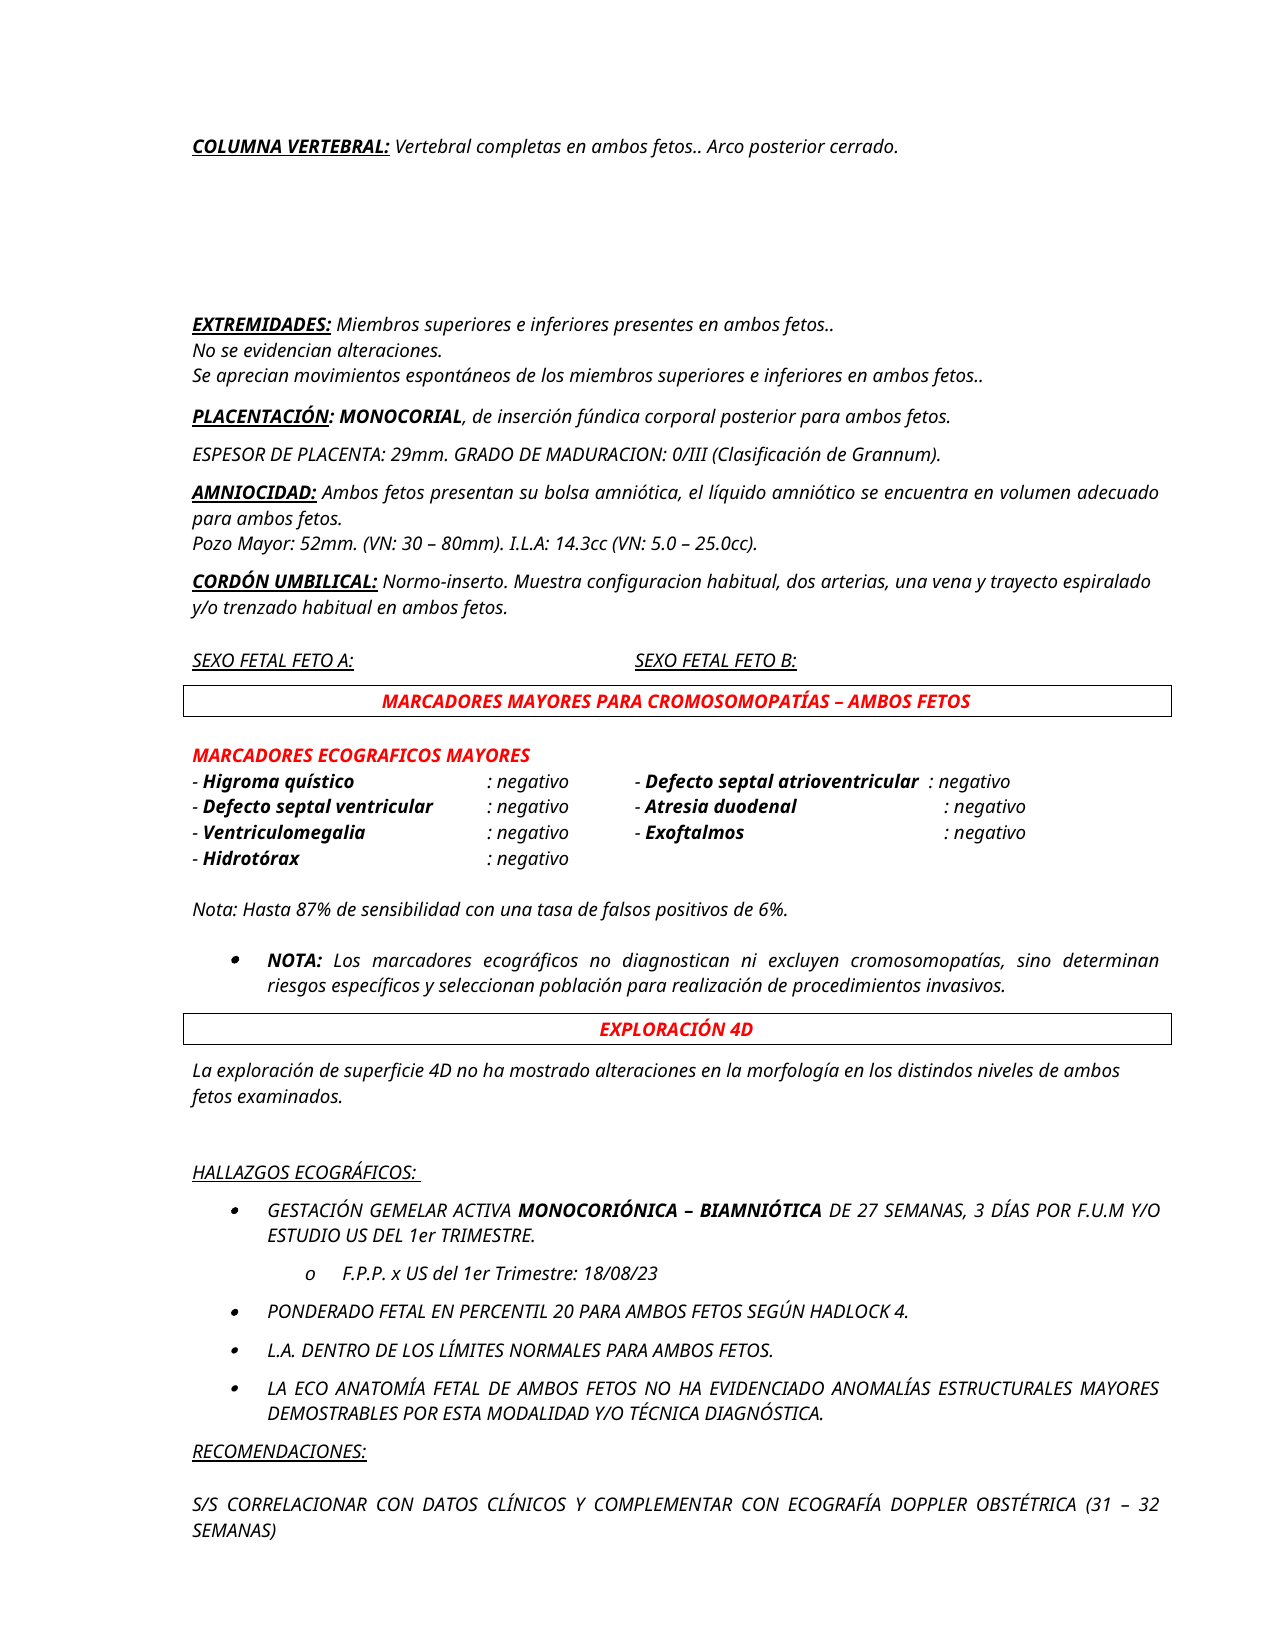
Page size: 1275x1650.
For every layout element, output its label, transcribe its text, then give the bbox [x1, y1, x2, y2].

text La exploración de superficie 4D no ha mostrado alteraciones en la morfología en los distindos niveles de ambos fetos examinados. [192, 1057, 1162, 1108]
text MARCADORES ECOGRAFICOS MAYORES [192, 743, 1162, 768]
list LA ECO ANATOMÍA FETAL DE AMBOS FETOS NO HA EVIDENCIADO ANOMALÍAS ESTRUCTURALES MAYORES DEMOSTRABLES POR ESTA MODALIDAD Y/O TÉCNICA DIAGNÓSTICA. [229, 1375, 1162, 1426]
text HALLAZGOS ECOGRÁFICOS: [192, 1159, 1162, 1184]
text EXPLORACIÓN 4D [184, 1014, 1171, 1044]
list NOTA: Los marcadores ecográficos no diagnostican ni excluyen cromosomopatías, sino determinan riesgos específicos y seleccionan población para realización de procedimientos invasivos. [229, 947, 1162, 998]
text S/S CORRELACIONAR CON DATOS CLÍNICOS Y COMPLEMENTAR CON ECOGRAFÍA DOPPLER OBSTÉTRICA (31 – 32 SEMANAS) [192, 1492, 1162, 1543]
text MARCADORES MAYORES PARA CROMOSOMOPATÍAS – AMBOS FETOS [184, 686, 1171, 716]
list PONDERADO FETAL EN PERCENTIL 20 PARA AMBOS FETOS SEGÚN HADLOCK 4. [229, 1299, 1162, 1324]
text Pozo Mayor: 52mm. (VN: 30 – 80mm). I.L.A: 14.3cc (VN: 5.0 – 25.0cc). [192, 531, 1162, 556]
text No se evidencian alteraciones. [192, 337, 1162, 363]
text Se aprecian movimientos espontáneos de los miembros superiores e inferiores en ambos fetos.. [192, 363, 1162, 388]
text Nota: Hasta 87% de sensibilidad con una tasa de falsos positivos de 6%. [192, 896, 1162, 921]
text SEXO FETAL FETO A: SEXO FETAL FETO B: [192, 647, 1162, 673]
list L.A. DENTRO DE LOS LÍMITES NORMALES PARA AMBOS FETOS. [229, 1337, 1162, 1362]
text RECOMENDACIONES: [192, 1438, 1162, 1464]
text AMNIOCIDAD: Ambos fetos presentan su bolsa amniótica, el líquido amniótico se encuentra en volumen adecuado para ambos fetos. [192, 479, 1162, 531]
text - Hidrotórax : negativo [192, 845, 1162, 870]
text ESPESOR DE PLACENTA: 29mm. GRADO DE MADURACION: 0/III (Clasificación de Grannum). [192, 441, 1162, 467]
text - Defecto septal ventricular : negativo - Atresia duodenal : negativo [192, 794, 1162, 819]
list F.P.P. x US del 1er Trimestre: 18/08/23 [304, 1261, 1162, 1286]
text COLUMNA VERTEBRAL: Vertebral completas en ambos fetos.. Arco posterior cerrado. [192, 133, 1162, 158]
text PLACENTACIÓN: MONOCORIAL, de inserción fúndica corporal posterior para ambos fetos. [192, 403, 1162, 429]
text - Ventriculomegalia : negativo - Exoftalmos : negativo [192, 819, 1162, 845]
text - Higroma quístico : negativo - Defecto septal atrioventricular : negativo [192, 768, 1162, 794]
list GESTACIÓN GEMELAR ACTIVA MONOCORIÓNICA – BIAMNIÓTICA DE 27 SEMANAS, 3 DÍAS POR F.U.M Y/O ESTUDIO US DEL 1er TRIMESTRE. [229, 1197, 1162, 1248]
text CORDÓN UMBILICAL: Normo-inserto. Muestra configuracion habitual, dos arterias, una vena y trayecto espiralado y/o trenzado habitual en ambos fetos. [192, 568, 1162, 619]
text EXTREMIDADES: Miembros superiores e inferiores presentes en ambos fetos.. [192, 312, 1162, 337]
